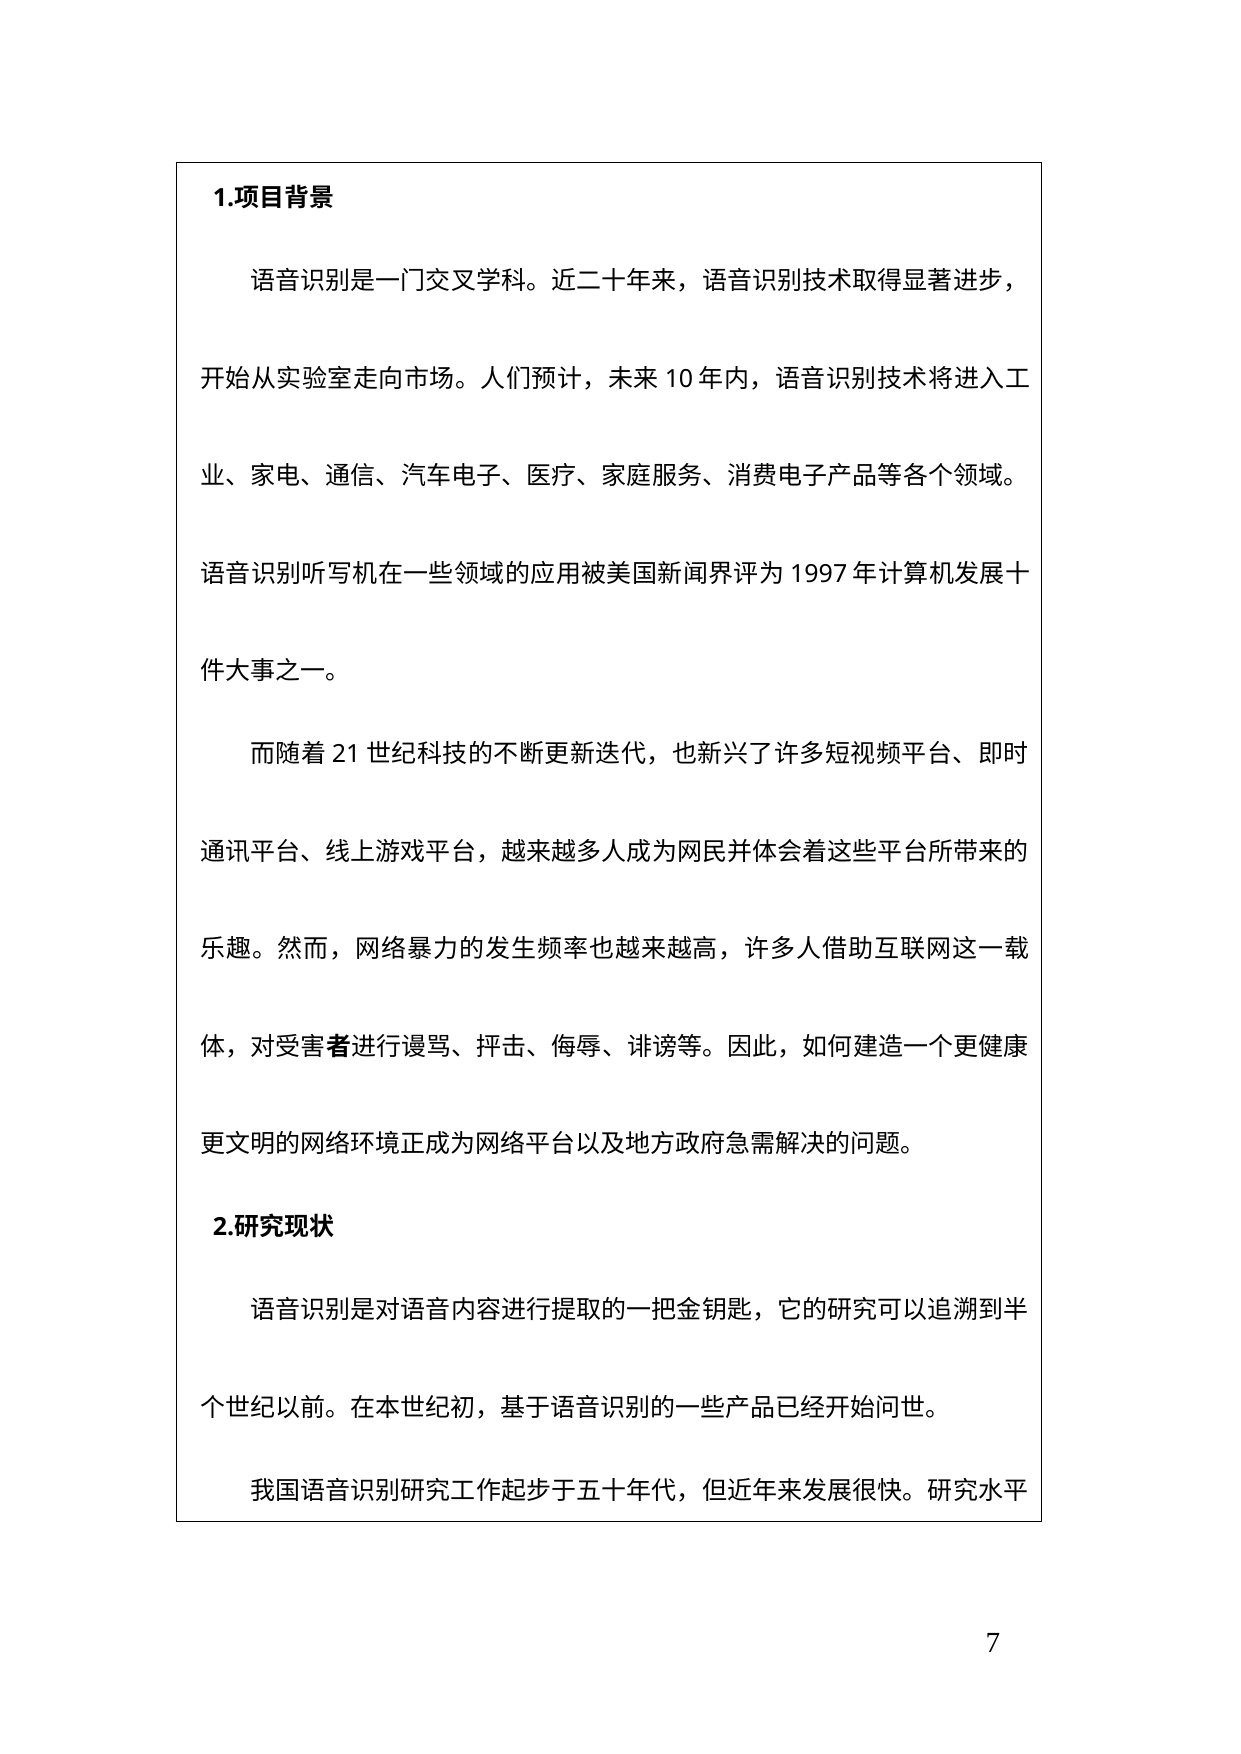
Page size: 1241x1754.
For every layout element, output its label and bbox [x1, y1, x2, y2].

table_header [177, 163, 1041, 1521]
